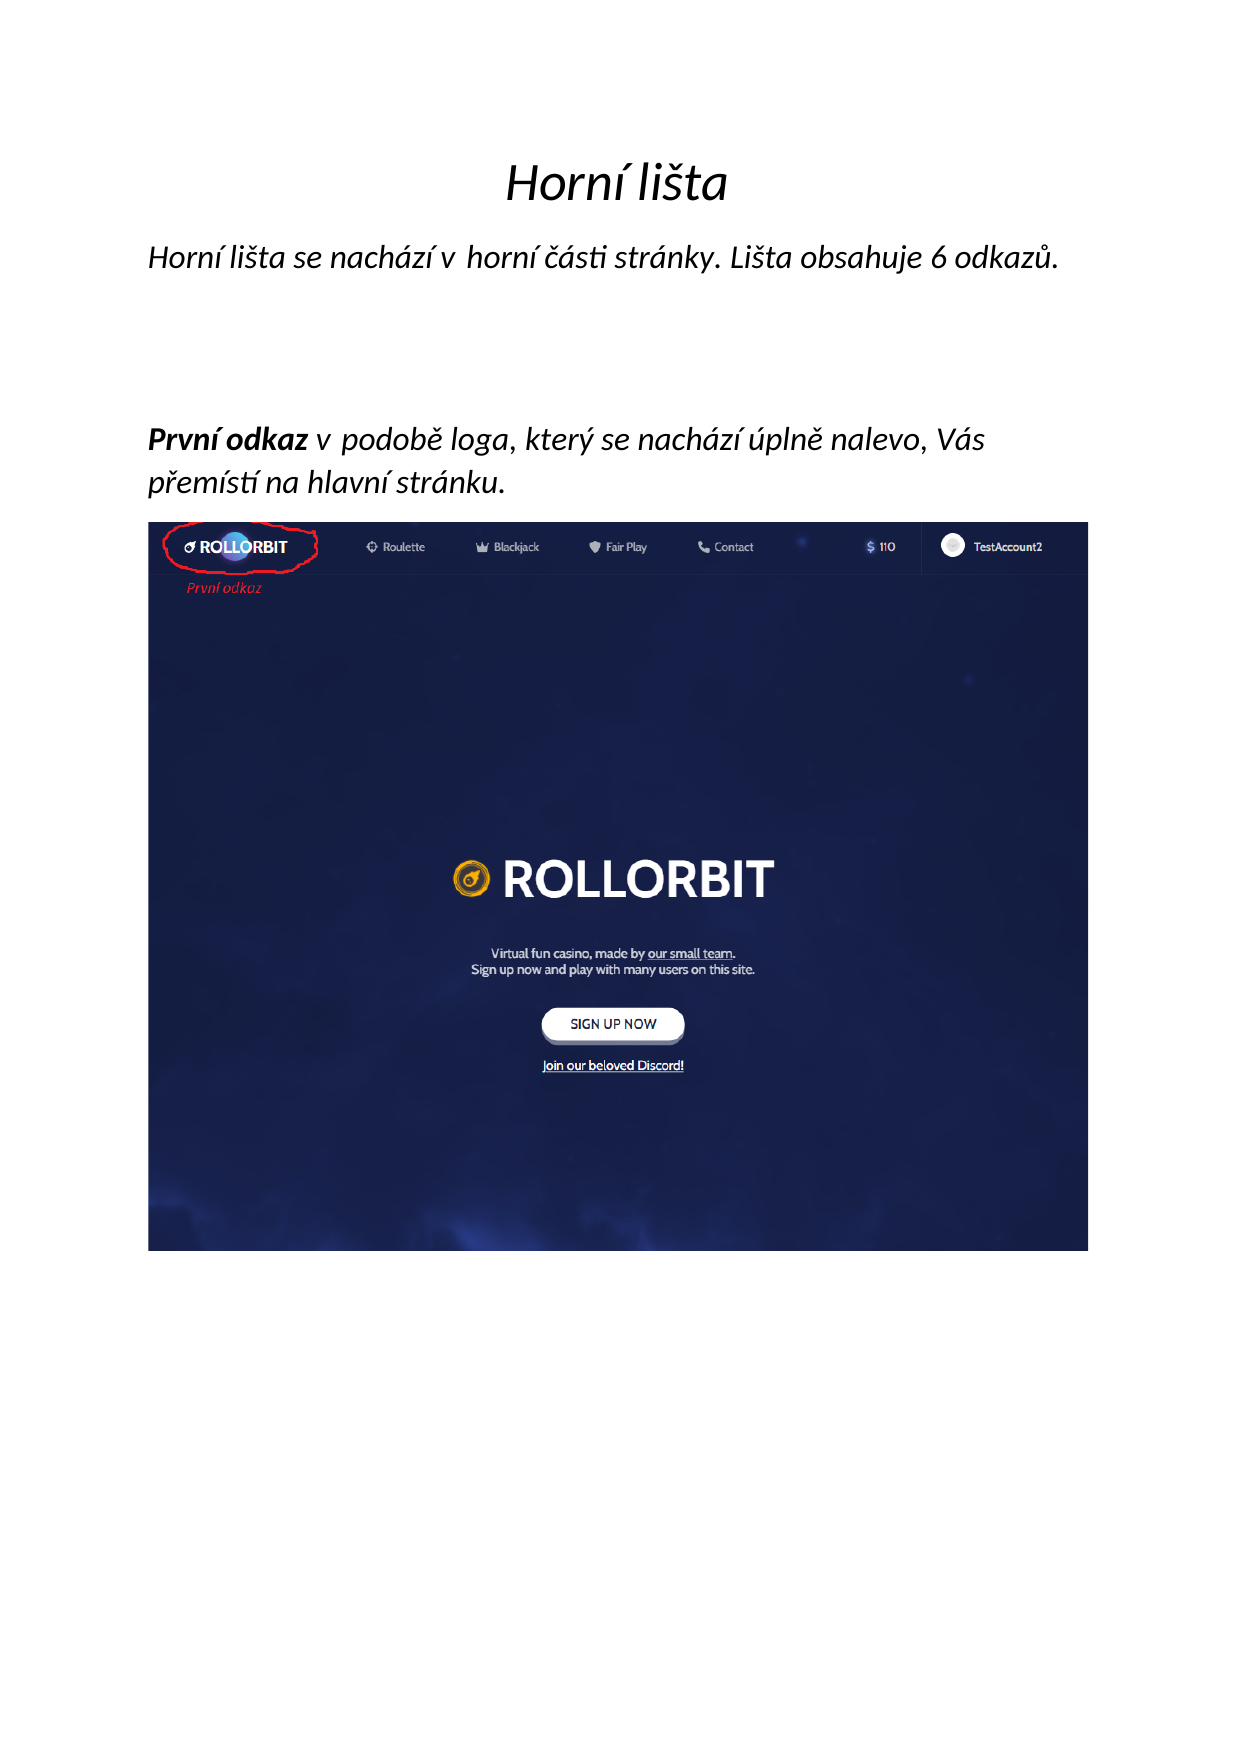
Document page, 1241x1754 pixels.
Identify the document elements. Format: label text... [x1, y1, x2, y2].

text Horní lišta se nachází v horní části stránky. Lišta obsahuje 6 odkazů. [148, 236, 1093, 276]
text První odkaz v podobě loga, který se nachází úplně nalevo, Vás přemístí na hlavní stránku. [148, 417, 1093, 502]
picture [147, 522, 1087, 1250]
text Horní lišta [148, 148, 1093, 214]
